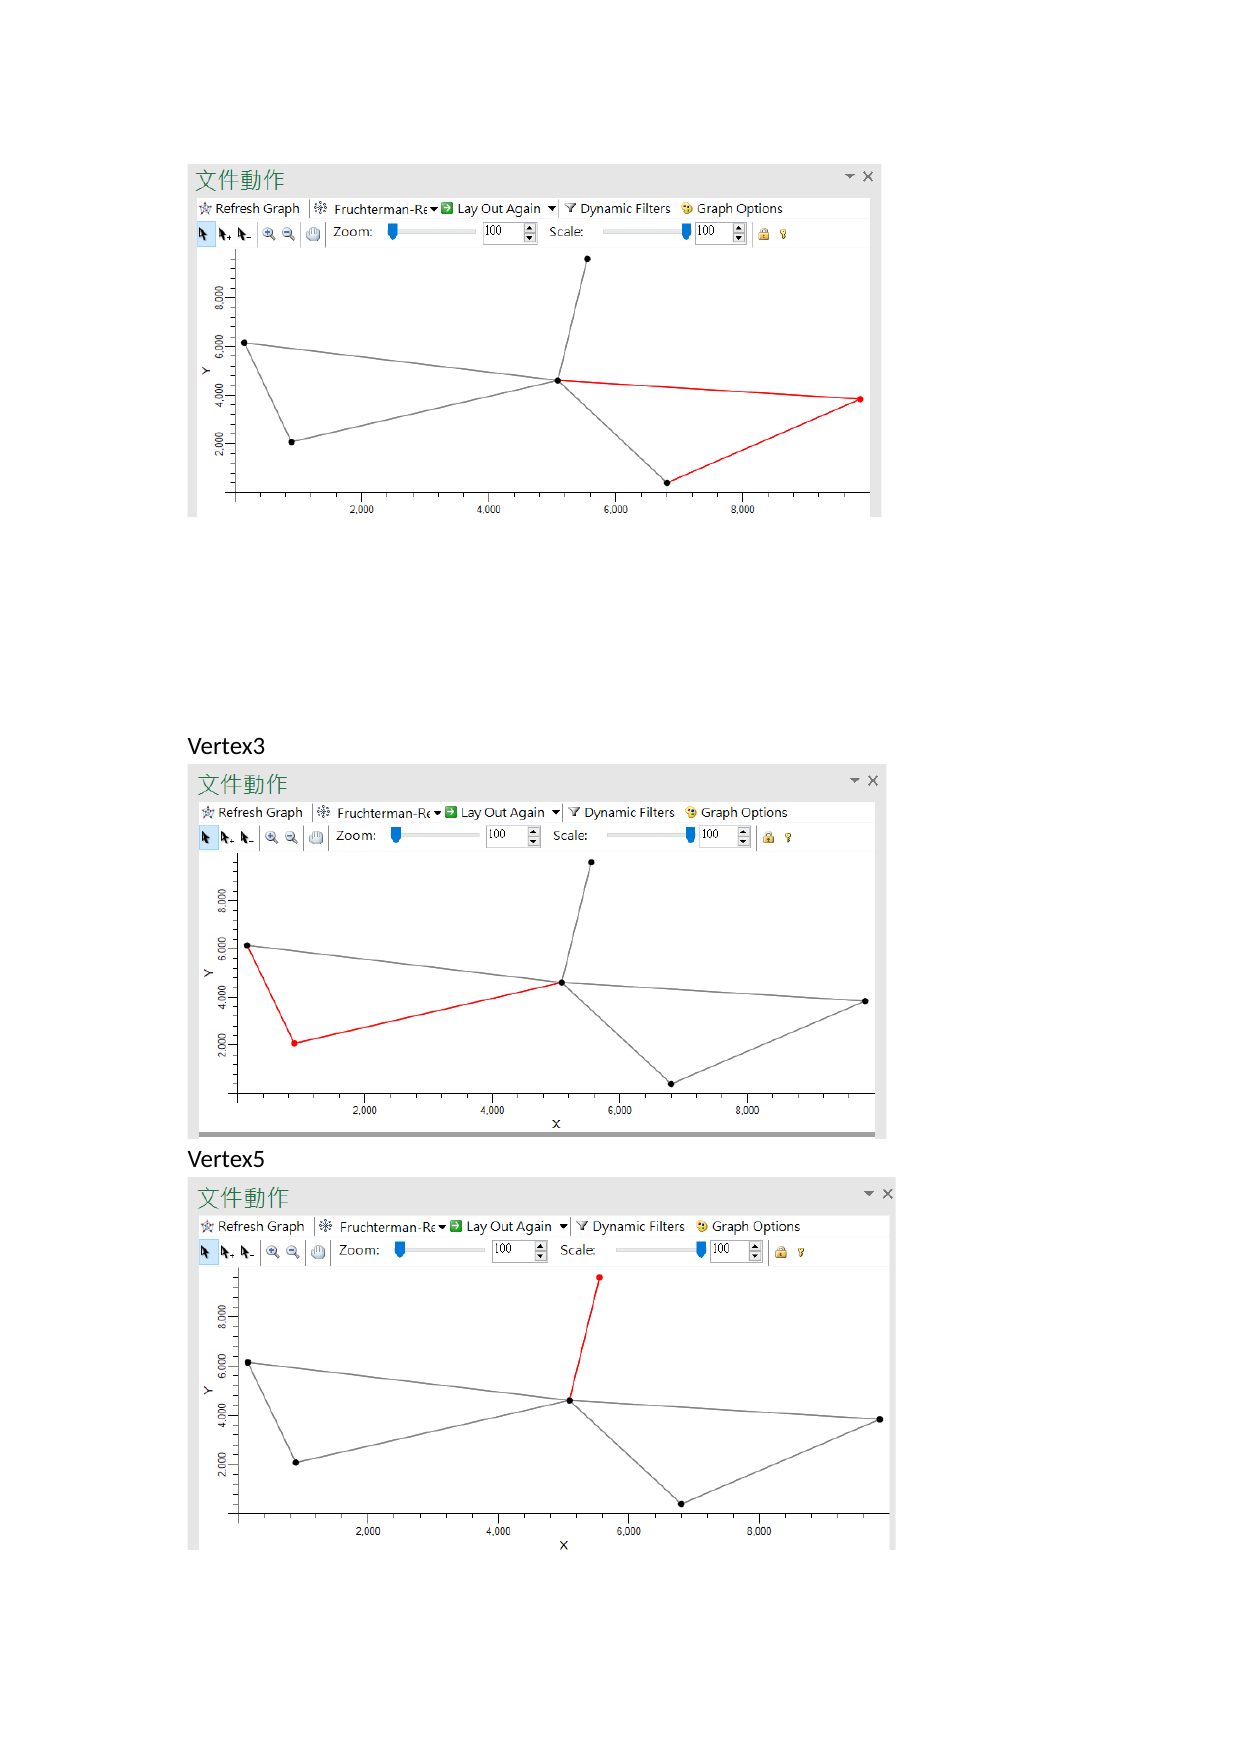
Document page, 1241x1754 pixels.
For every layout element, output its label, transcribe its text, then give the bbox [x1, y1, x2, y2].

text Vertex5 [187, 1139, 1053, 1177]
text Vertex3 [187, 727, 1053, 764]
picture [187, 1177, 896, 1550]
picture [187, 764, 887, 1139]
picture [187, 164, 882, 517]
